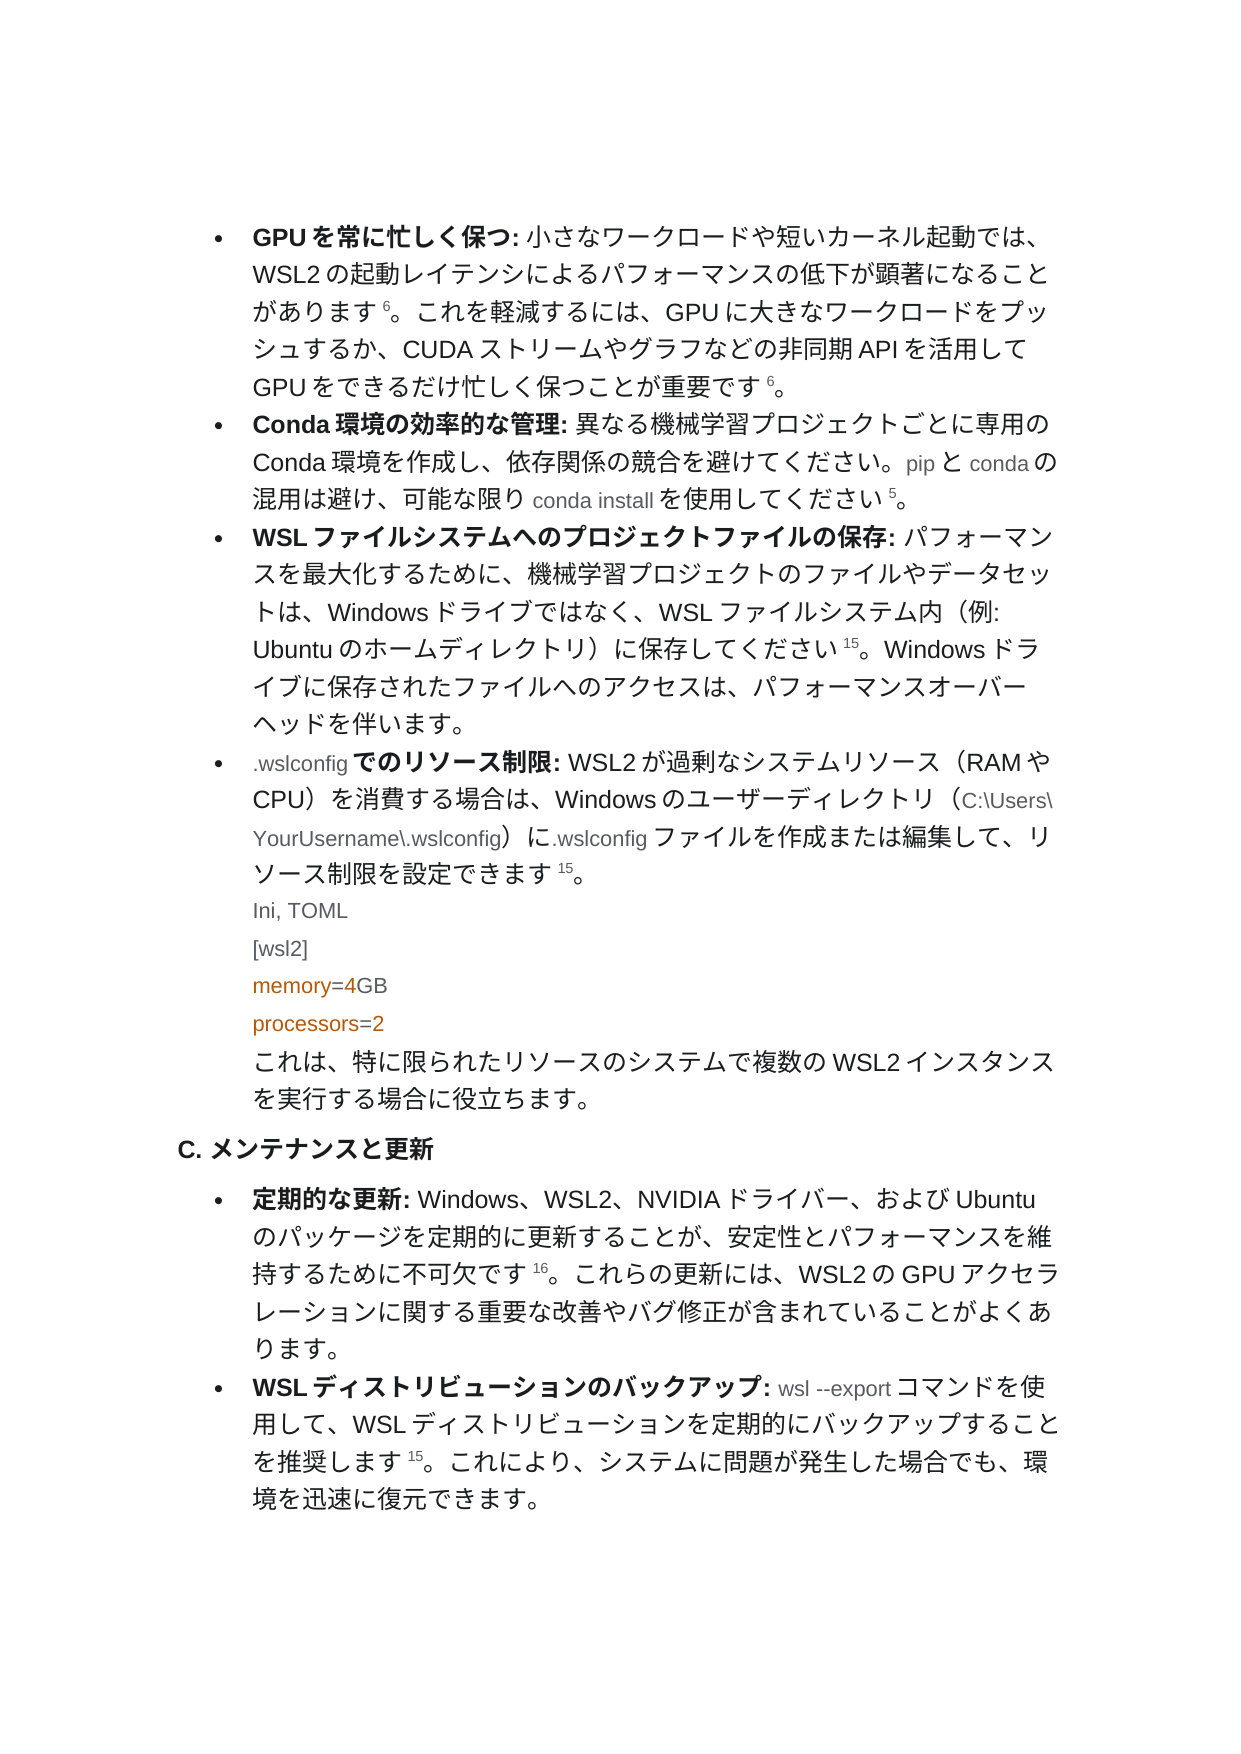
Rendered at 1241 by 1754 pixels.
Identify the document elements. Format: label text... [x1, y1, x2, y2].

list 定期的な更新: Windows、WSL2、NVIDIAドライバー、およびUbuntuのパッケージを定期的に更新することが、安定性とパフォーマンスを維持するために不可欠です16。これらの更新には、WSL2のGPUアクセラレーションに関する重要な改善やバグ修正が含まれていることがよくあります。 [215, 1179, 1063, 1367]
list GPUを常に忙しく保つ: 小さなワークロードや短いカーネル起動では、WSL2の起動レイテンシによるパフォーマンスの低下が顕著になることがあります6。これを軽減するには、GPUに大きなワークロードをプッシュするか、CUDAストリームやグラフなどの非同期APIを活用してGPUをできるだけ忙しく保つことが重要です6。 [215, 217, 1063, 404]
list Conda環境の効率的な管理: 異なる機械学習プロジェクトごとに専用のConda環境を作成し、依存関係の競合を避けてください。pipとcondaの混用は避け、可能な限りconda installを使用してください5。 [215, 404, 1063, 517]
text Ini, TOML [252, 892, 1063, 929]
text [wsl2] [252, 929, 1063, 967]
list WSLファイルシステムへのプロジェクトファイルの保存: パフォーマンスを最大化するために、機械学習プロジェクトのファイルやデータセットは、Windowsドライブではなく、WSLファイルシステム内（例: Ubuntuのホームディレクトリ）に保存してください15。Windowsドライブに保存されたファイルへのアクセスは、パフォーマンスオーバーヘッドを伴います。 [215, 517, 1063, 742]
text memory=4GB [252, 967, 1063, 1004]
list WSLディストリビューションのバックアップ: wsl --exportコマンドを使用して、WSLディストリビューションを定期的にバックアップすることを推奨します15。これにより、システムに問題が発生した場合でも、環境を迅速に復元できます。 [215, 1367, 1063, 1517]
list .wslconfigでのリソース制限: WSL2が過剰なシステムリソース（RAMやCPU）を消費する場合は、Windowsのユーザーディレクトリ（C:\Users\YourUsername\.wslconfig）に.wslconfigファイルを作成または編集して、リソース制限を設定できます15。 [215, 742, 1063, 892]
text これは、特に限られたリソースのシステムで複数のWSL2インスタンスを実行する場合に役立ちます。 [252, 1042, 1063, 1117]
text processors=2 [252, 1004, 1063, 1042]
text C. メンテナンスと更新 [177, 1129, 1063, 1167]
